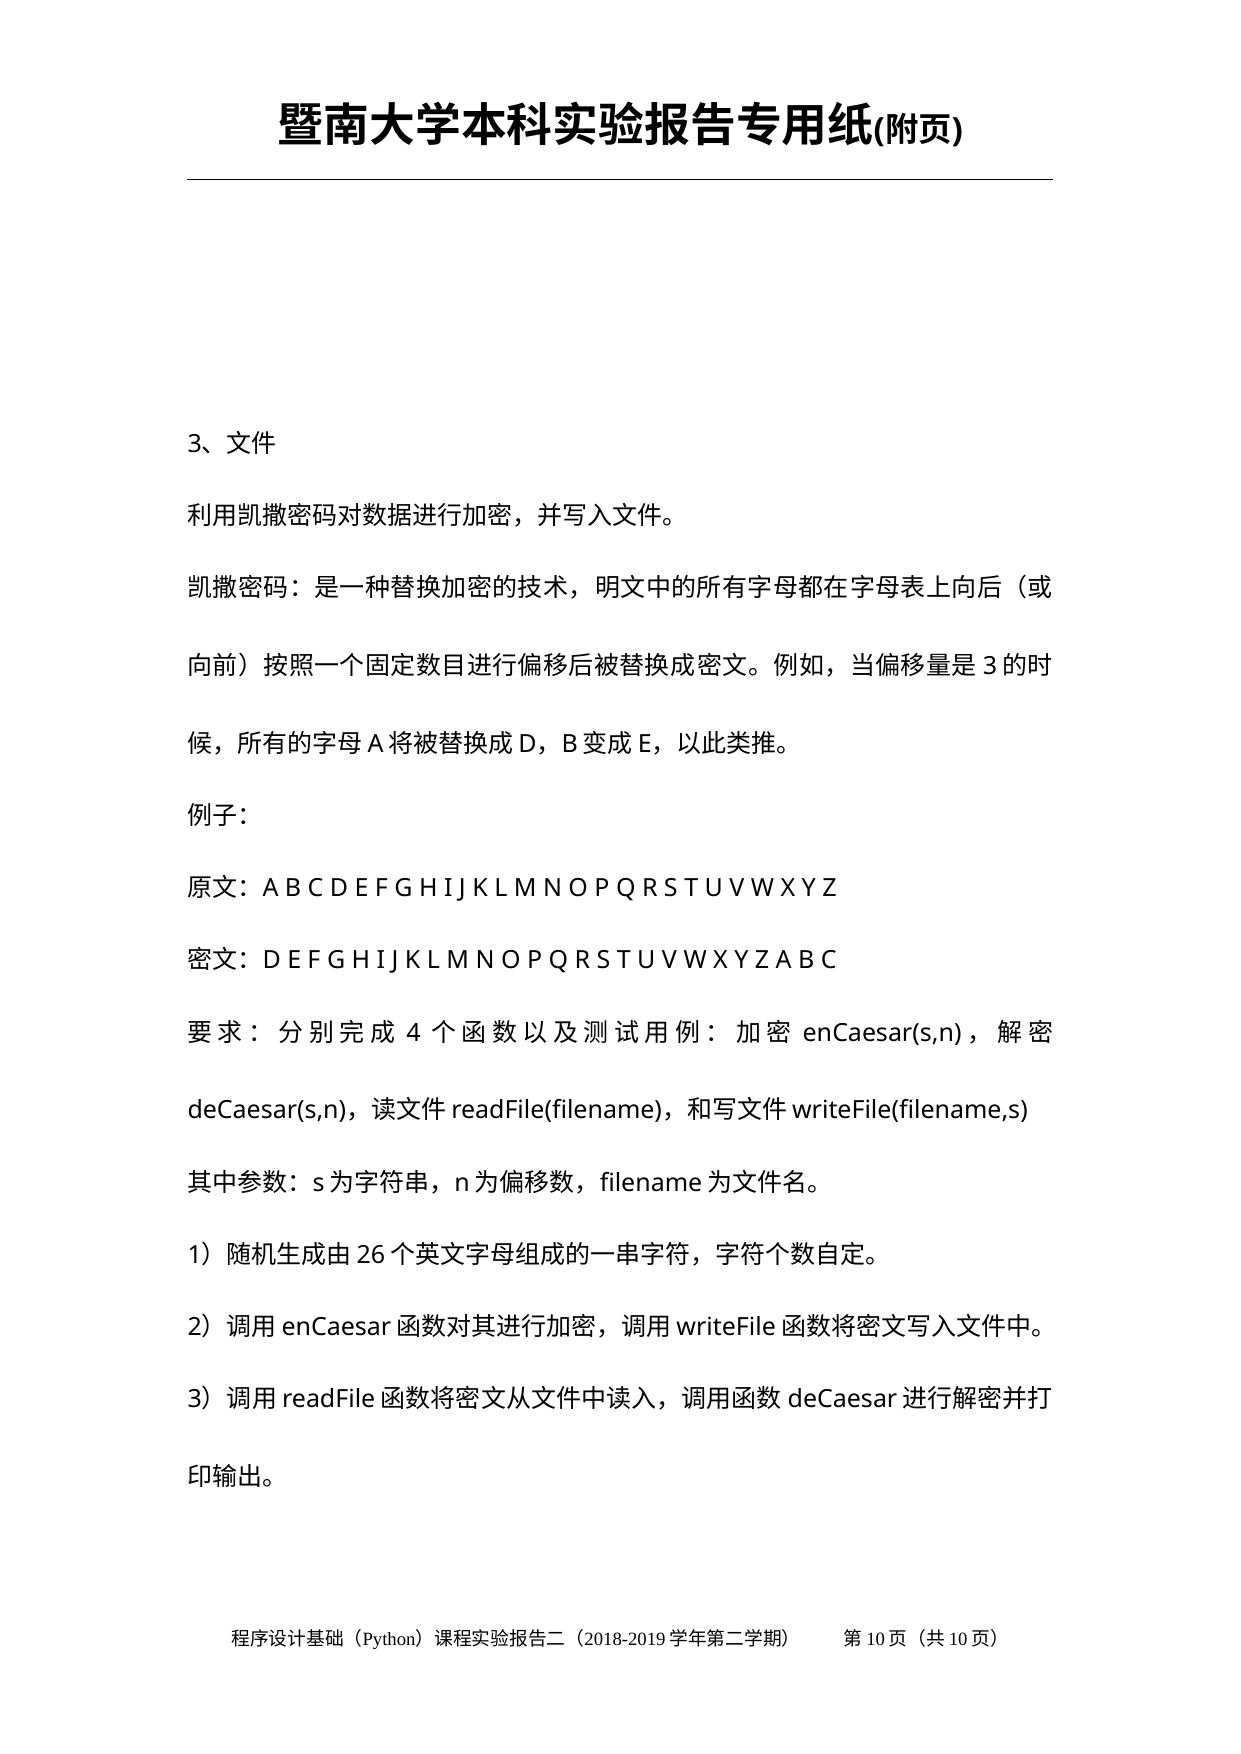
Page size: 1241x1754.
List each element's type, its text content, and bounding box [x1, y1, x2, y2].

text 利用凯撒密码对数据进行加密，并写入文件。 [187, 481, 1053, 546]
text 2）调用enCaesar函数对其进行加密，调用writeFile函数将密文写入文件中。 [187, 1292, 1053, 1357]
text 密文：D E F G H I J K L M N O P Q R S T U V W X Y Z A B C [187, 925, 1053, 990]
text 例子： [187, 781, 1053, 846]
text 要求：分别完成4个函数以及测试用例：加密enCaesar(s,n)，解密deCaesar(s,n)，读文件readFile(filename)，和写文件writeFile(filename,s) [187, 998, 1053, 1141]
text 3、文件 [187, 409, 1053, 474]
text 原文：A B C D E F G H I J K L M N O P Q R S T U V W X Y Z [187, 853, 1053, 918]
text 其中参数：s为字符串，n为偏移数，filename为文件名。 [187, 1148, 1053, 1213]
text 1）随机生成由26个英文字母组成的一串字符，字符个数自定。 [187, 1220, 1053, 1285]
text 凯撒密码：是一种替换加密的技术，明文中的所有字母都在字母表上向后（或向前）按照一个固定数目进行偏移后被替换成密文。例如，当偏移量是3的时候，所有的字母A将被替换成D，B变成E，以此类推。 [187, 553, 1053, 774]
text 3）调用readFile函数将密文从文件中读入，调用函数deCaesar进行解密并打印输出。 [187, 1364, 1053, 1507]
